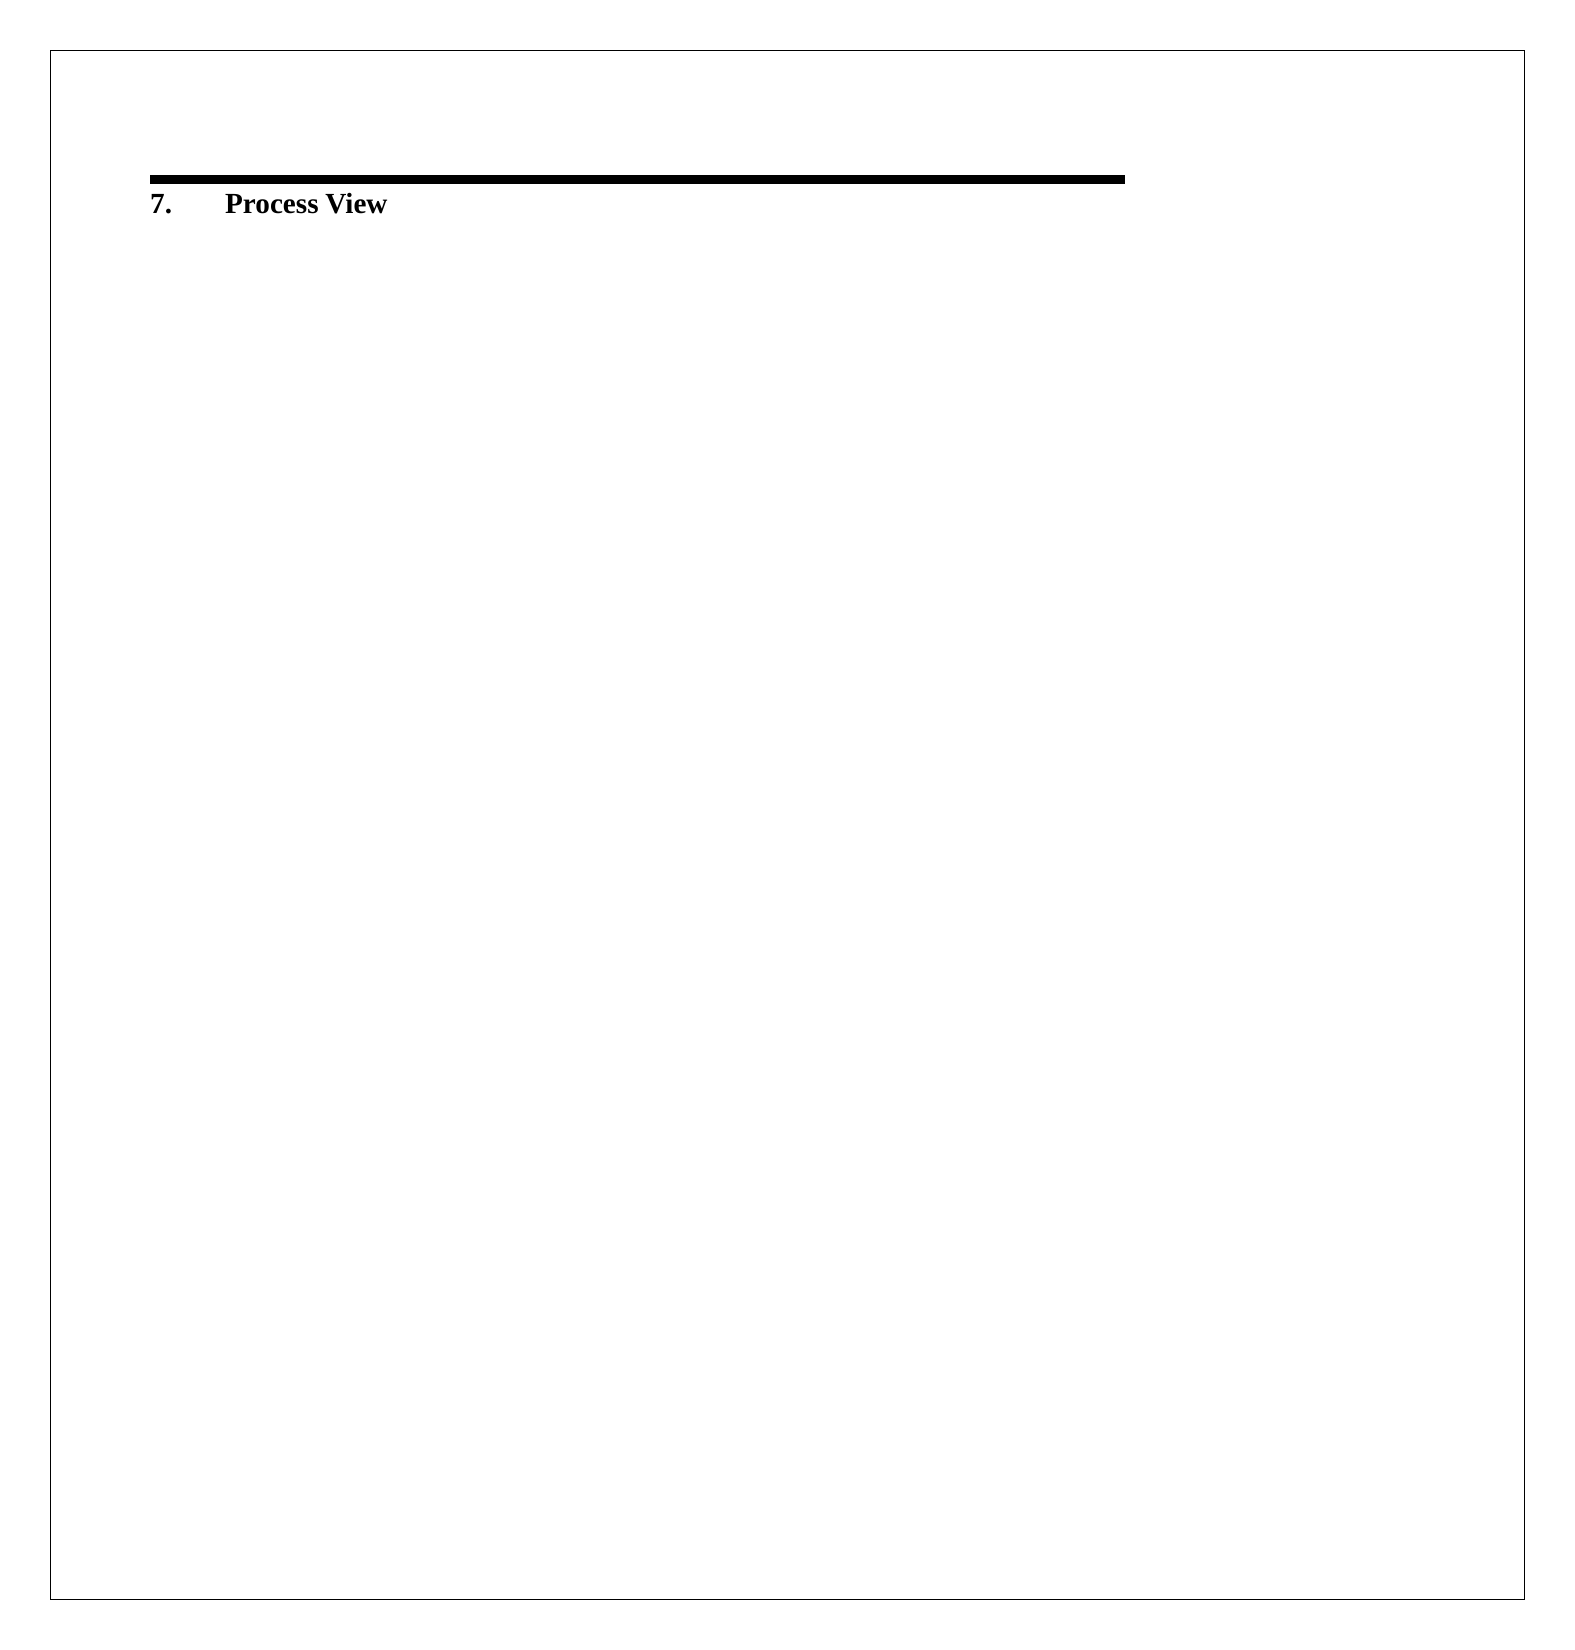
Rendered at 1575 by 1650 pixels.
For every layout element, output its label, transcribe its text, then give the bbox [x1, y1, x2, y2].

subtitle Process View [150, 184, 1125, 220]
